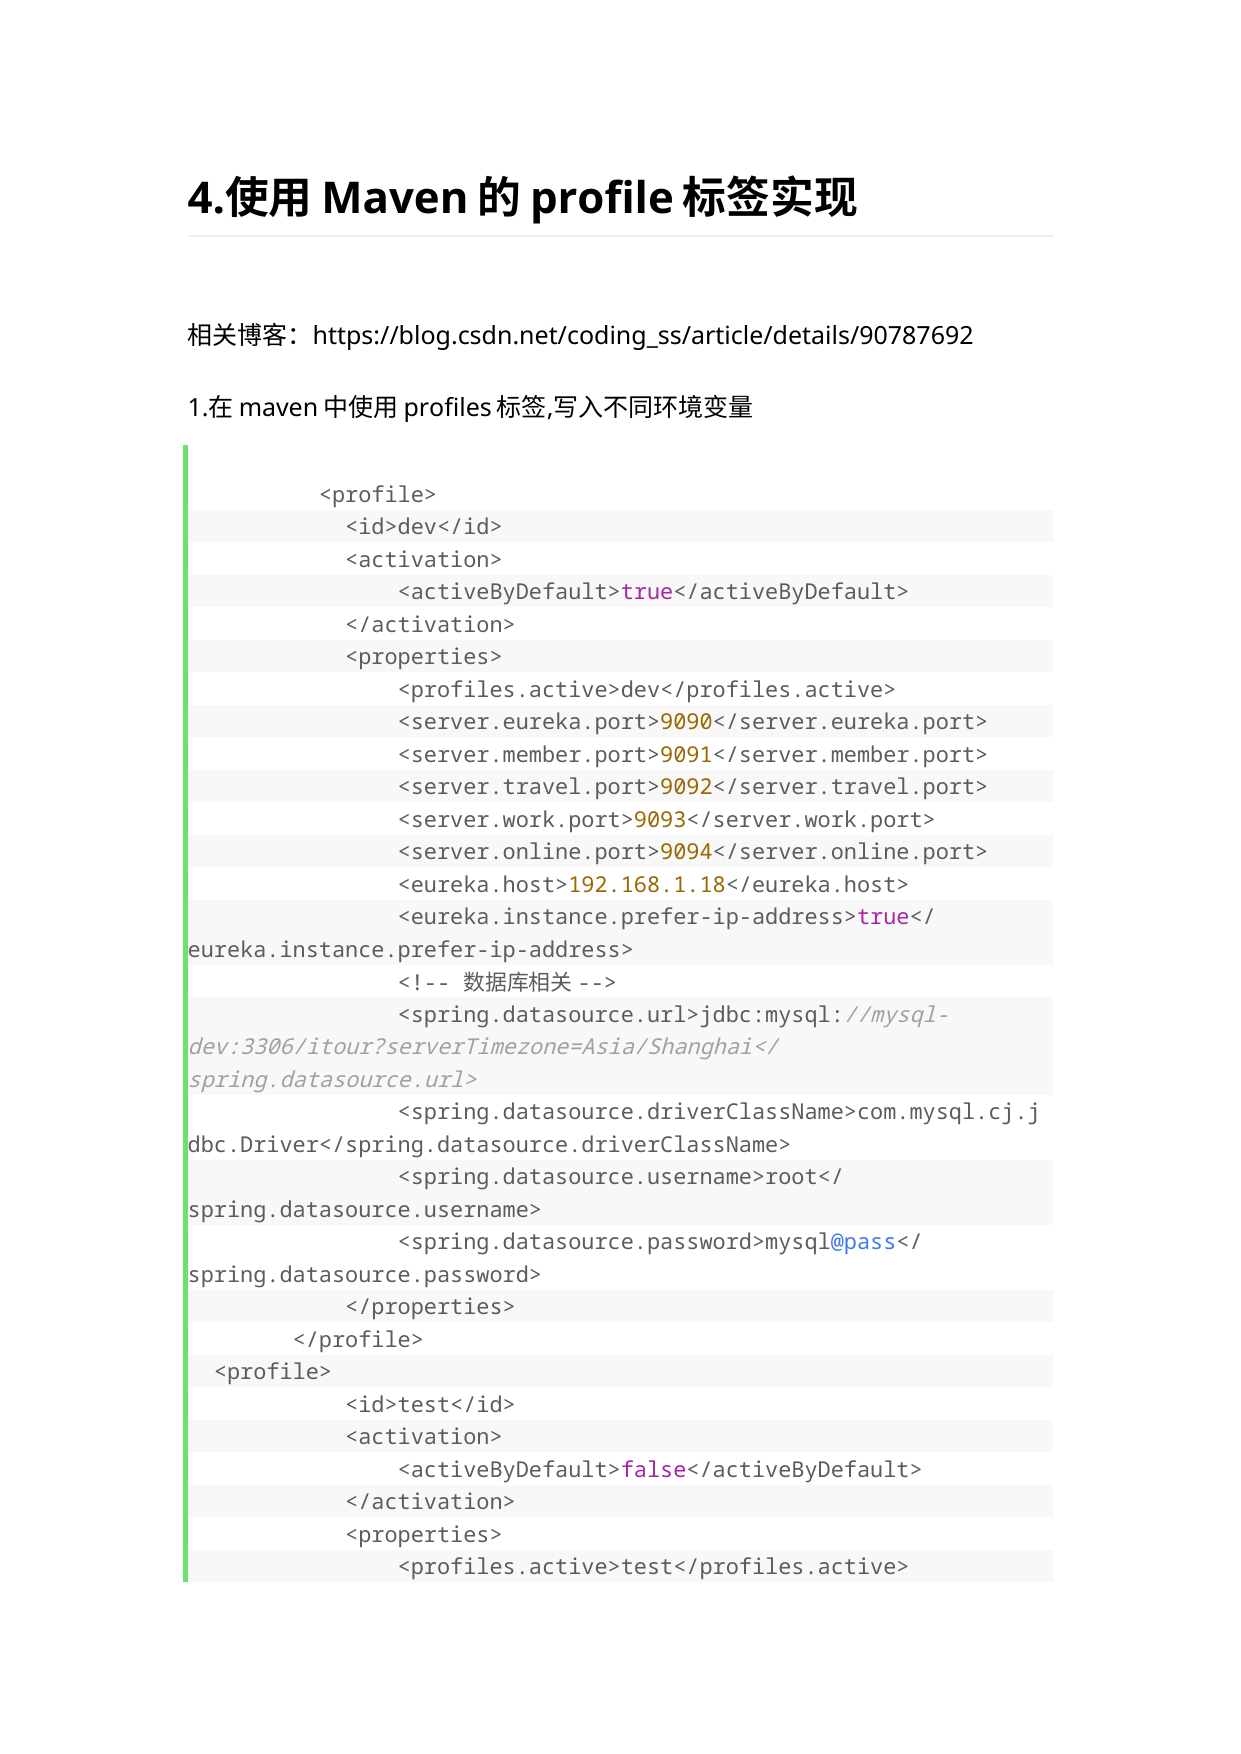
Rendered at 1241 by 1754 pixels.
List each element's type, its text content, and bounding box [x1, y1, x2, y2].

text <spring.datasource.password>mysql@pass</spring.datasource.password> [188, 1225, 1053, 1290]
text <spring.datasource.url>jdbc:mysql://mysql-dev:3306/itour?serverTimezone=Asia/Shanghai</spring.datasource.url> [188, 997, 1053, 1095]
text <server.member.port>9091</server.member.port> [188, 737, 1053, 770]
text <activation> [188, 1420, 1053, 1452]
text </activation> [188, 1485, 1053, 1517]
text </activation> [188, 607, 1053, 640]
text <id>dev</id> [188, 510, 1053, 542]
text <profiles.active>dev</profiles.active> [188, 672, 1053, 705]
text <server.eureka.port>9090</server.eureka.port> [188, 705, 1053, 737]
text <!-- 数据库相关 --> [188, 965, 1053, 997]
text <id>test</id> [188, 1387, 1053, 1420]
text <properties> [188, 640, 1053, 672]
text <profiles.active>test</profiles.active> [188, 1550, 1053, 1582]
text <eureka.instance.prefer-ip-address>true</eureka.instance.prefer-ip-address> [188, 900, 1053, 965]
text <spring.datasource.driverClassName>com.mysql.cj.jdbc.Driver</spring.datasource.driverClassName> [188, 1095, 1053, 1160]
text 1.在maven中使用profiles标签,写入不同环境变量 [187, 373, 1053, 438]
text <profile> [188, 1355, 1053, 1387]
text <activeByDefault>false</activeByDefault> [188, 1452, 1053, 1485]
text <server.work.port>9093</server.work.port> [188, 802, 1053, 835]
text <activation> [188, 542, 1053, 575]
text <activeByDefault>true</activeByDefault> [188, 575, 1053, 607]
text </profile> [188, 1322, 1053, 1355]
text 4.使用Maven的profile标签实现 [187, 162, 1053, 237]
text <eureka.host>192.168.1.18</eureka.host> [188, 867, 1053, 900]
text <server.travel.port>9092</server.travel.port> [188, 770, 1053, 802]
text <server.online.port>9094</server.online.port> [188, 835, 1053, 867]
text <profile> [188, 445, 1053, 510]
text </properties> [188, 1290, 1053, 1322]
text 相关博客：https://blog.csdn.net/coding_ss/article/details/90787692 [187, 301, 1053, 366]
text <properties> [188, 1517, 1053, 1550]
text <spring.datasource.username>root</spring.datasource.username> [188, 1160, 1053, 1225]
